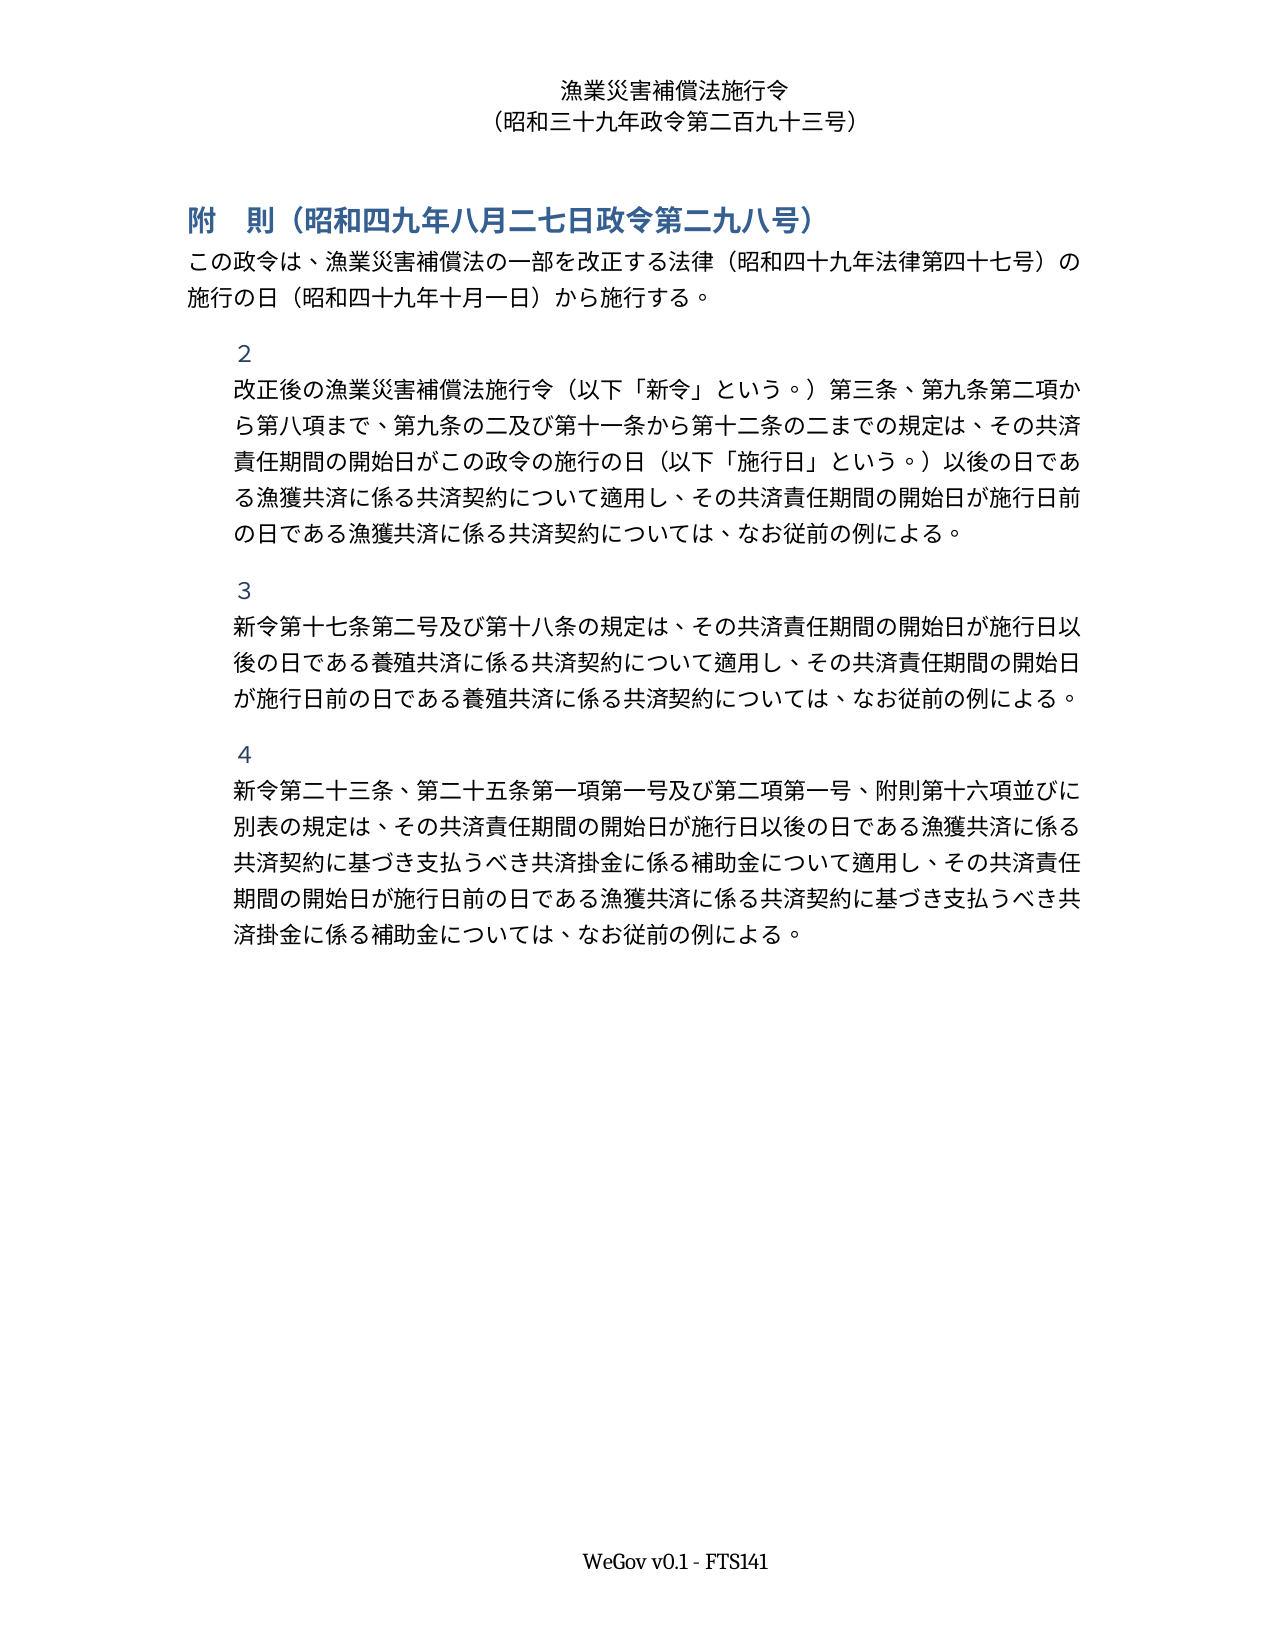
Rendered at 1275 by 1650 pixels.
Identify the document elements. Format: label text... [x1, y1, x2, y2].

subtitle 附 則（昭和四九年八月二七日政令第二九八号） [187, 200, 1087, 240]
text 新令第二十三条、第二十五条第一項第一号及び第二項第一号、附則第十六項並びに別表の規定は、その共済責任期間の開始日が施行日以後の日である漁獲共済に係る共済契約に基づき支払うべき共済掛金に係る補助金について適用し、その共済責任期間の開始日が施行日前の日である漁獲共済に係る共済契約に基づき支払うべき共済掛金に係る補助金については、なお従前の例による。 [233, 775, 1087, 950]
subtitle ４ [233, 739, 1087, 771]
text この政令は、漁業災害補償法の一部を改正する法律（昭和四十九年法律第四十七号）の施行の日（昭和四十九年十月一日）から施行する。 [187, 246, 1087, 313]
text 新令第十七条第二号及び第十八条の規定は、その共済責任期間の開始日が施行日以後の日である養殖共済に係る共済契約について適用し、その共済責任期間の開始日が施行日前の日である養殖共済に係る共済契約については、なお従前の例による。 [233, 611, 1087, 714]
subtitle ３ [233, 575, 1087, 606]
text 改正後の漁業災害補償法施行令（以下「新令」という。）第三条、第九条第二項から第八項まで、第九条の二及び第十一条から第十二条の二までの規定は、その共済責任期間の開始日がこの政令の施行の日（以下「施行日」という。）以後の日である漁獲共済に係る共済契約について適用し、その共済責任期間の開始日が施行日前の日である漁獲共済に係る共済契約については、なお従前の例による。 [233, 374, 1087, 549]
subtitle ２ [233, 338, 1087, 369]
